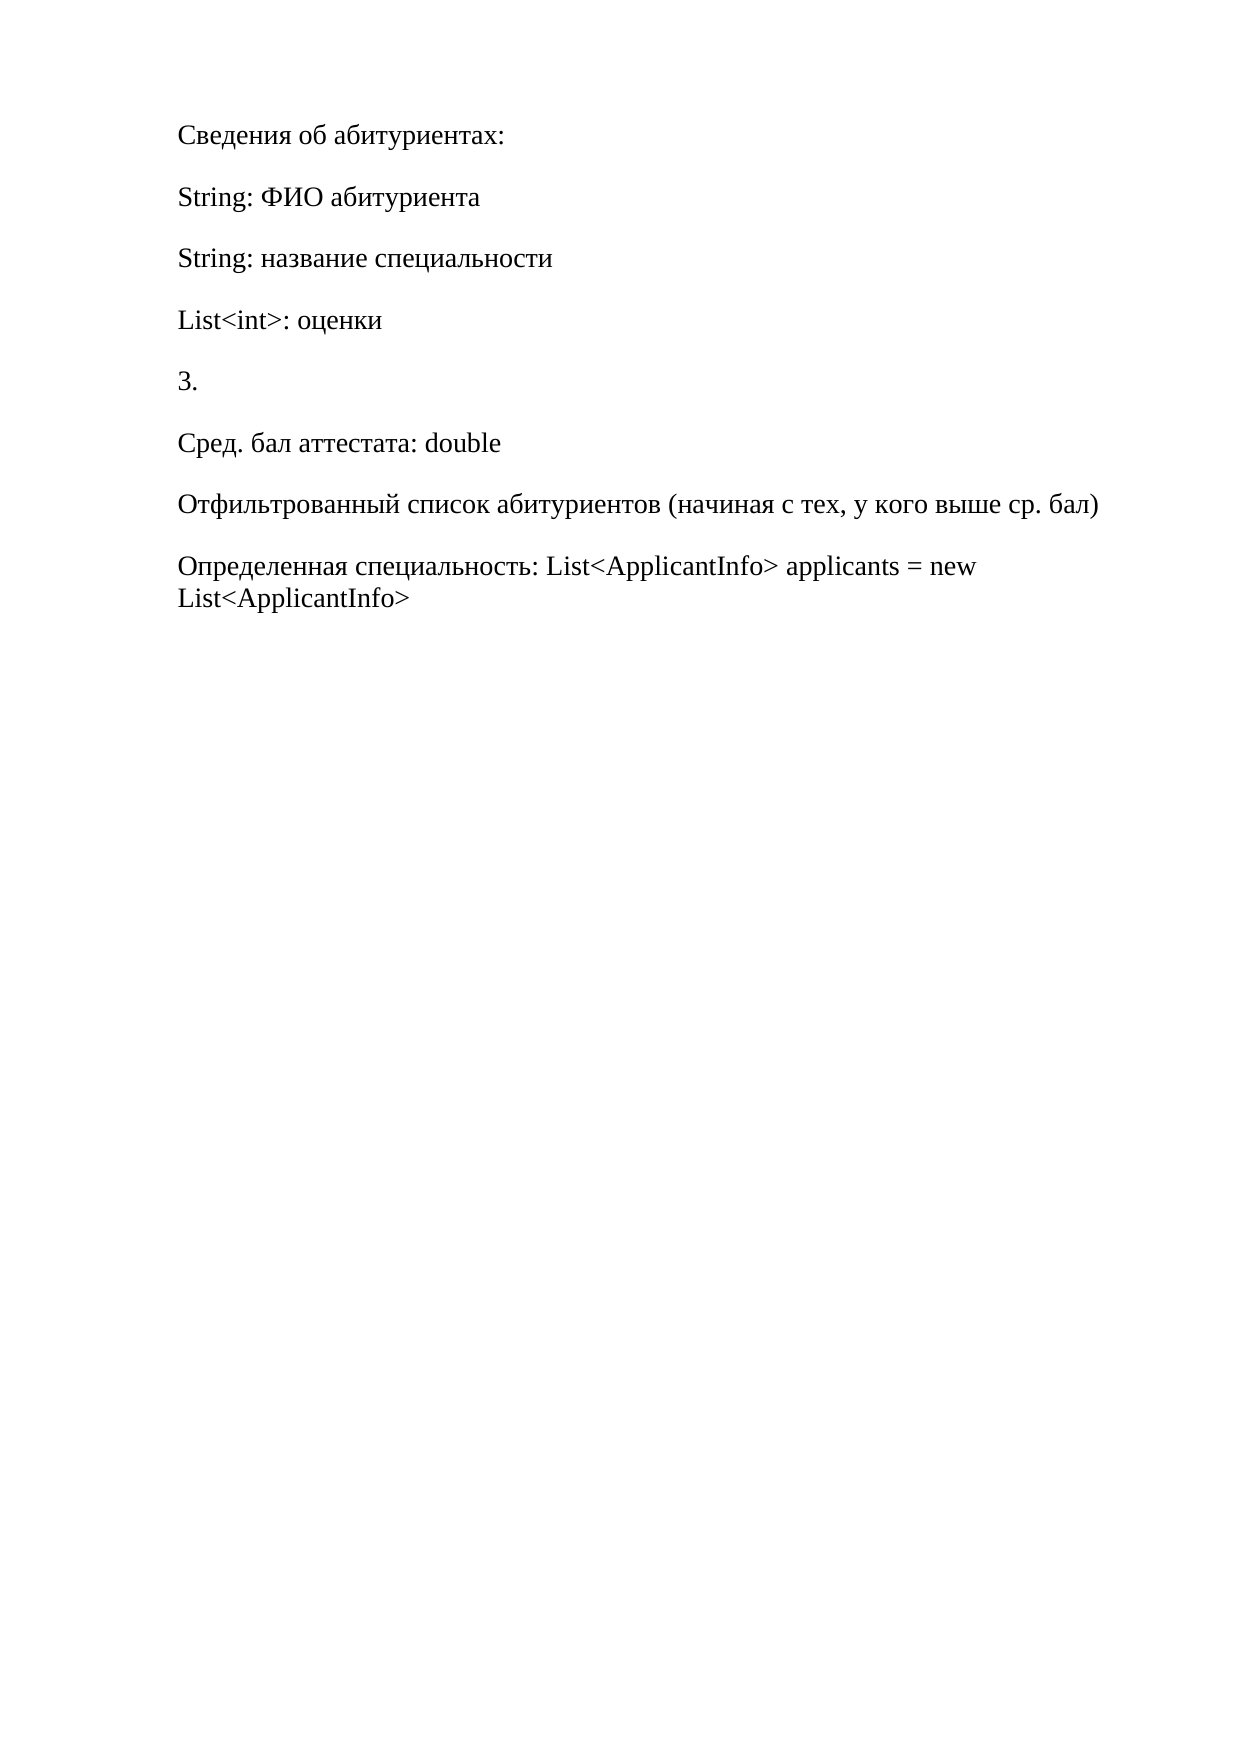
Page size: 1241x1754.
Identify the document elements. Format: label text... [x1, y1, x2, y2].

text String: ФИО абитуриента [177, 180, 1152, 212]
text Сред. бал аттестата: double [177, 426, 1152, 458]
text Определенная специальность: List<ApplicantInfo> applicants = new List<ApplicantInfo> [177, 549, 1152, 614]
text String: название специальности [177, 241, 1152, 274]
text 3. [177, 364, 1152, 397]
text List<int>: оценки [177, 303, 1152, 335]
text Отфильтрованный список абитуриентов (начиная с тех, у кого выше ср. бал) [177, 487, 1152, 520]
text Сведения об абитуриентах: [177, 118, 1152, 151]
